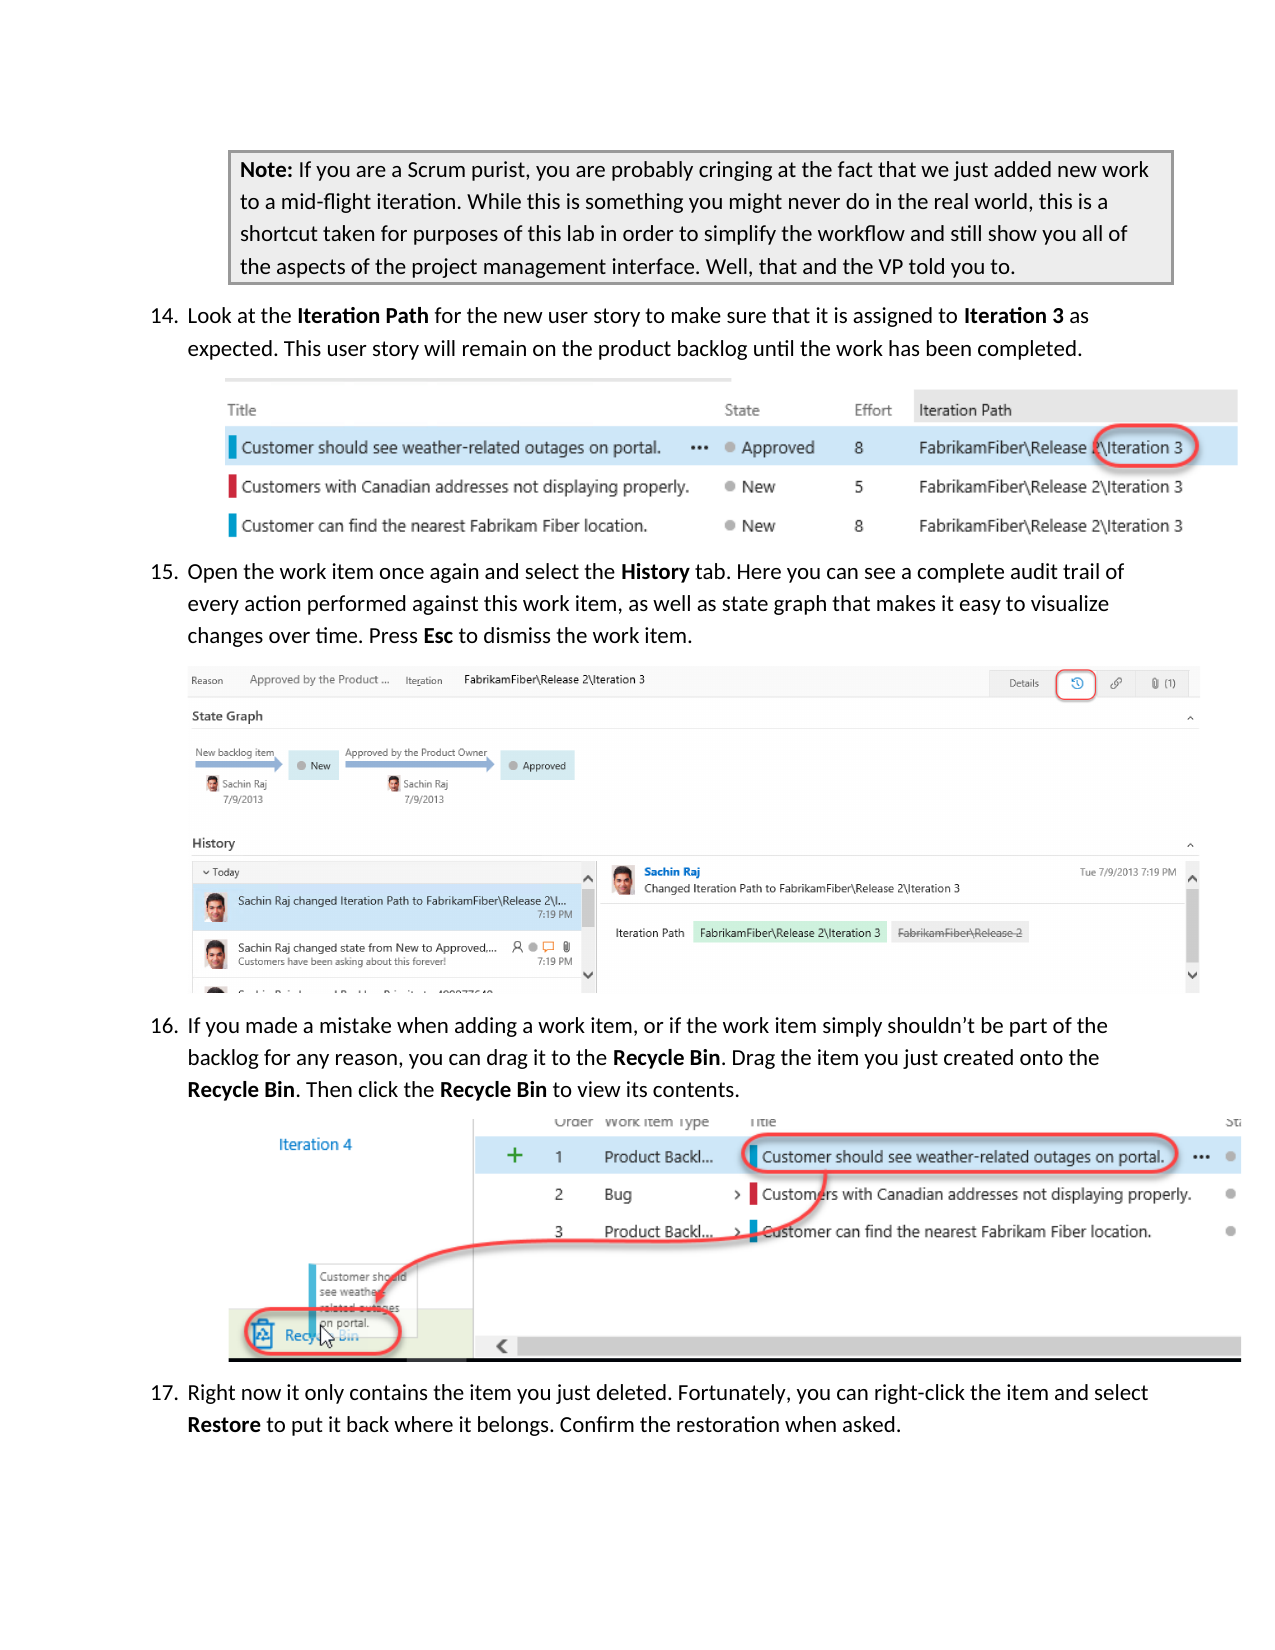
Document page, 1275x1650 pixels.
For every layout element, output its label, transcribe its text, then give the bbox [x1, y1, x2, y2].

text Note: If you are a Scrum purist, you are probably cringing at the fact that we just added new work to a mid-flight iteration. While this is something you might never do in the real world, this is a shortcut taken for purposes of this lab in order to simplify the workflow and still show you all of the aspects of the project management interface. Well, that and the VP told you to. [231, 153, 1171, 282]
list If you made a mistake when adding a work item, or if the work item simply shouldn’t be part of the backlog for any reason, you can drag it to the Recycle Bin. Drag the item you just created onto the Recycle Bin. Then click the Recycle Bin to view its contents. [150, 1011, 1162, 1103]
picture [225, 378, 1238, 541]
picture [228, 1119, 1242, 1362]
picture [187, 666, 1200, 994]
list Right now it only contains the item you just deleted. Fortunately, you can right-click the item and select Restore to put it back where it belongs. Confirm the restoration when asked. [150, 1378, 1162, 1438]
list Open the work item once again and select the History tab. Here you can see a complete audit trail of every action performed against this work item, as well as state graph that makes it easy to visualize changes over time. Press Esc to dismiss the work item. [150, 557, 1162, 649]
list Look at the Iteration Path for the new user story to make sure that it is assigned to Iteration 3 as expected. This user story will remain on the product backlog until the work has been completed. [150, 302, 1162, 362]
